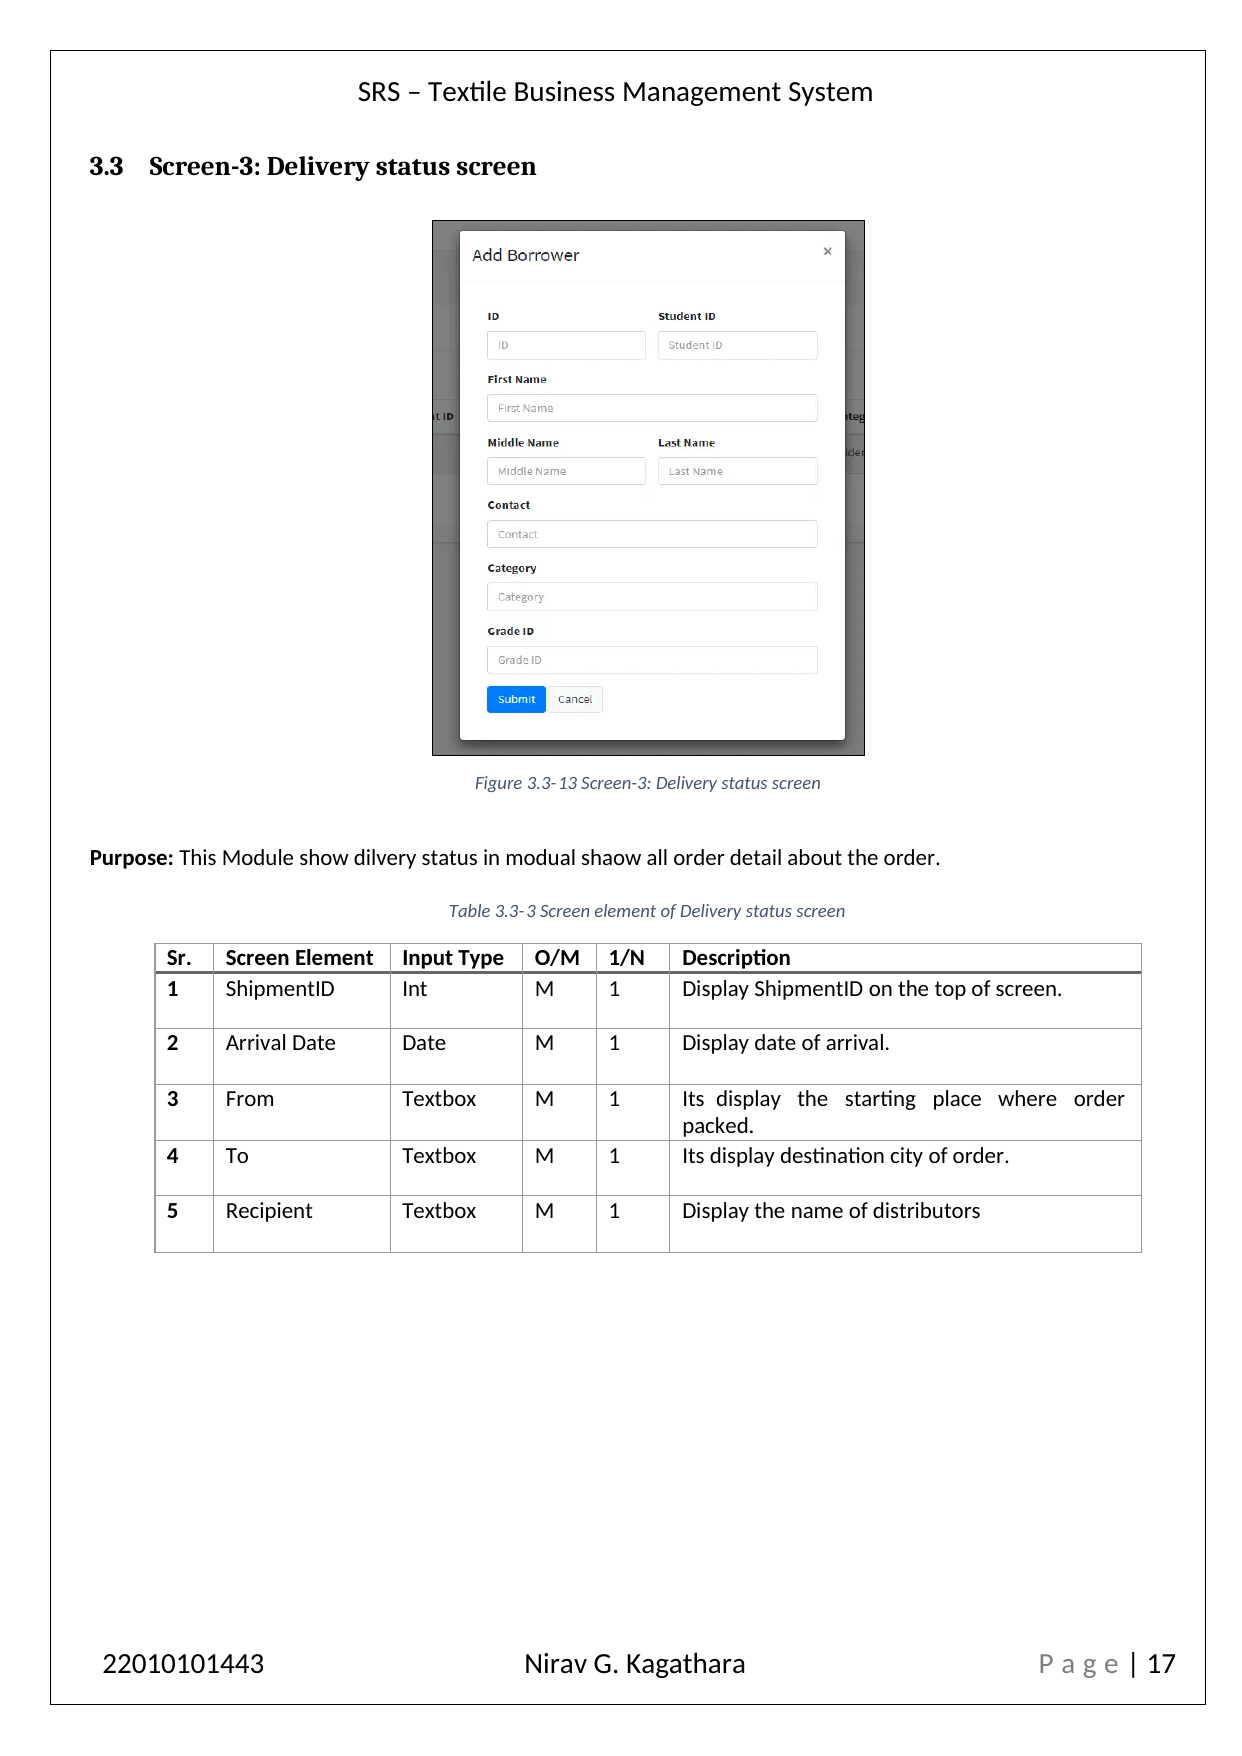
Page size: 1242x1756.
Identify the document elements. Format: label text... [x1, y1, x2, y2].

table_header Sr. [156, 944, 213, 971]
table_header Description [670, 944, 1141, 971]
table_cell Display the name of distributors [670, 1196, 1141, 1252]
table_cell 4 [156, 1141, 213, 1195]
table_cell M [523, 974, 596, 1028]
table_cell From [214, 1085, 390, 1140]
table_cell 2 [156, 1029, 213, 1084]
table_cell M [523, 1141, 596, 1195]
table_cell Arrival Date [214, 1029, 390, 1084]
table_cell M [523, 1029, 596, 1084]
table_cell 1 [597, 1085, 669, 1140]
table_cell 5 [156, 1196, 213, 1252]
table_cell Display date of arrival. [670, 1029, 1141, 1084]
table_cell Display ShipmentID on the top of screen. [670, 974, 1141, 1028]
table_cell Its display the starting place where order packed. [670, 1085, 1141, 1140]
table_header O/M [523, 944, 596, 971]
table_cell 1 [597, 1029, 669, 1084]
table_header 1/N [597, 944, 669, 971]
table_cell Textbox [391, 1085, 522, 1140]
table_cell Textbox [391, 1196, 522, 1252]
table_cell To [214, 1141, 390, 1195]
table_cell Date [391, 1029, 522, 1084]
table_cell Its display destination city of order. [670, 1141, 1141, 1195]
text Purpose: This Module show dilvery status in modual shaow all order detail about the order. [89, 843, 1205, 871]
table_cell ShipmentID [214, 974, 390, 1028]
table_cell Textbox [391, 1141, 522, 1195]
table_header Screen Element [214, 944, 390, 971]
picture [433, 221, 864, 755]
table_cell 1 [597, 1196, 669, 1252]
table_cell M [523, 1196, 596, 1252]
subtitle Screen-3: Delivery status screen [89, 151, 1205, 182]
table_cell Int [391, 974, 522, 1028]
table_cell M [523, 1085, 596, 1140]
table_cell 1 [156, 974, 213, 1028]
table_cell 3 [156, 1085, 213, 1140]
table_cell Recipient [214, 1196, 390, 1252]
table_header Input Type [391, 944, 522, 971]
table_cell 1 [597, 974, 669, 1028]
table_cell 1 [597, 1141, 669, 1195]
